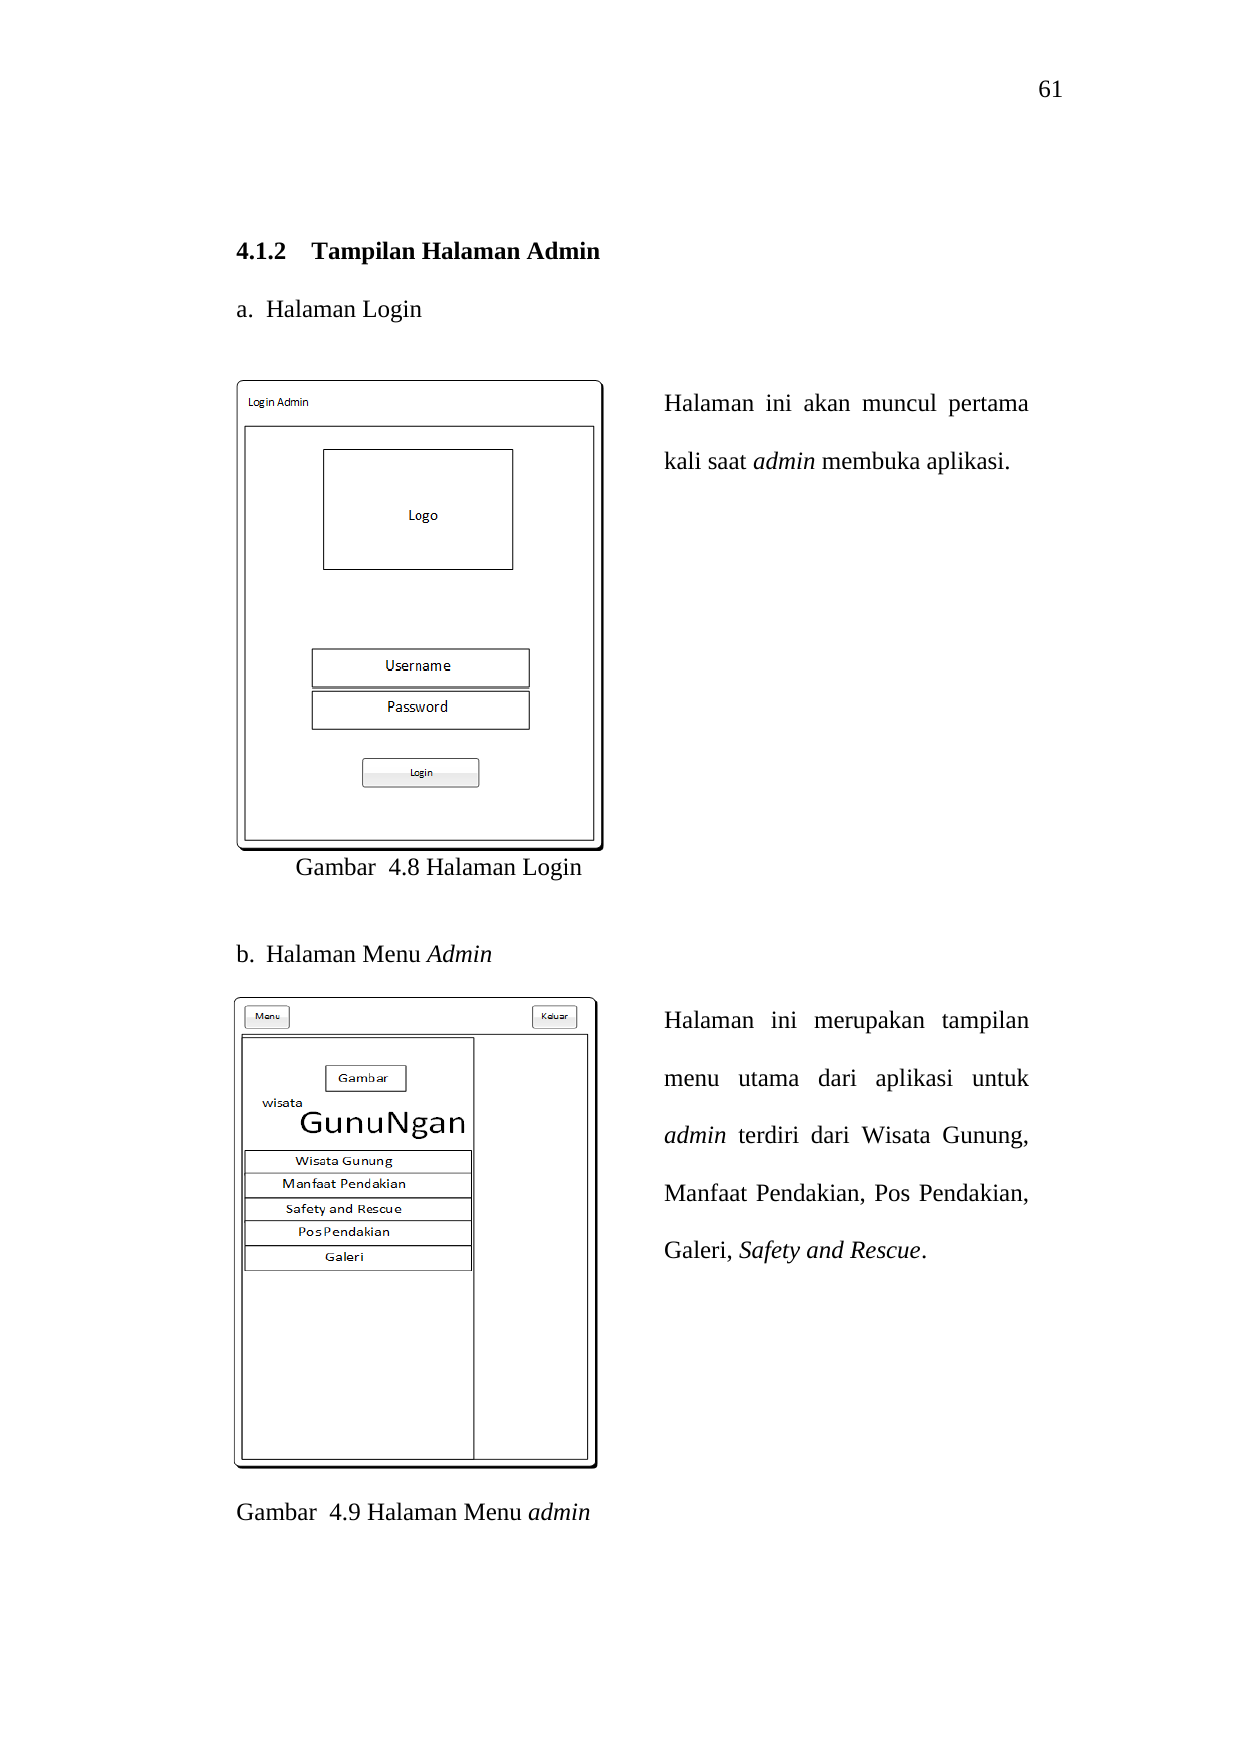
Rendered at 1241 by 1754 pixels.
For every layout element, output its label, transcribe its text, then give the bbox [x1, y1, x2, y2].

text Gambar 4.9 Halaman Menu admin [236, 1497, 1063, 1526]
picture [233, 996, 598, 1469]
list Halaman Login [236, 294, 1063, 322]
picture [236, 380, 604, 853]
subtitle Tampilan Halaman Admin [236, 236, 1063, 265]
list Halaman Menu Admin [236, 939, 1063, 967]
text Gambar 4.8 Halaman Login [295, 852, 1063, 881]
